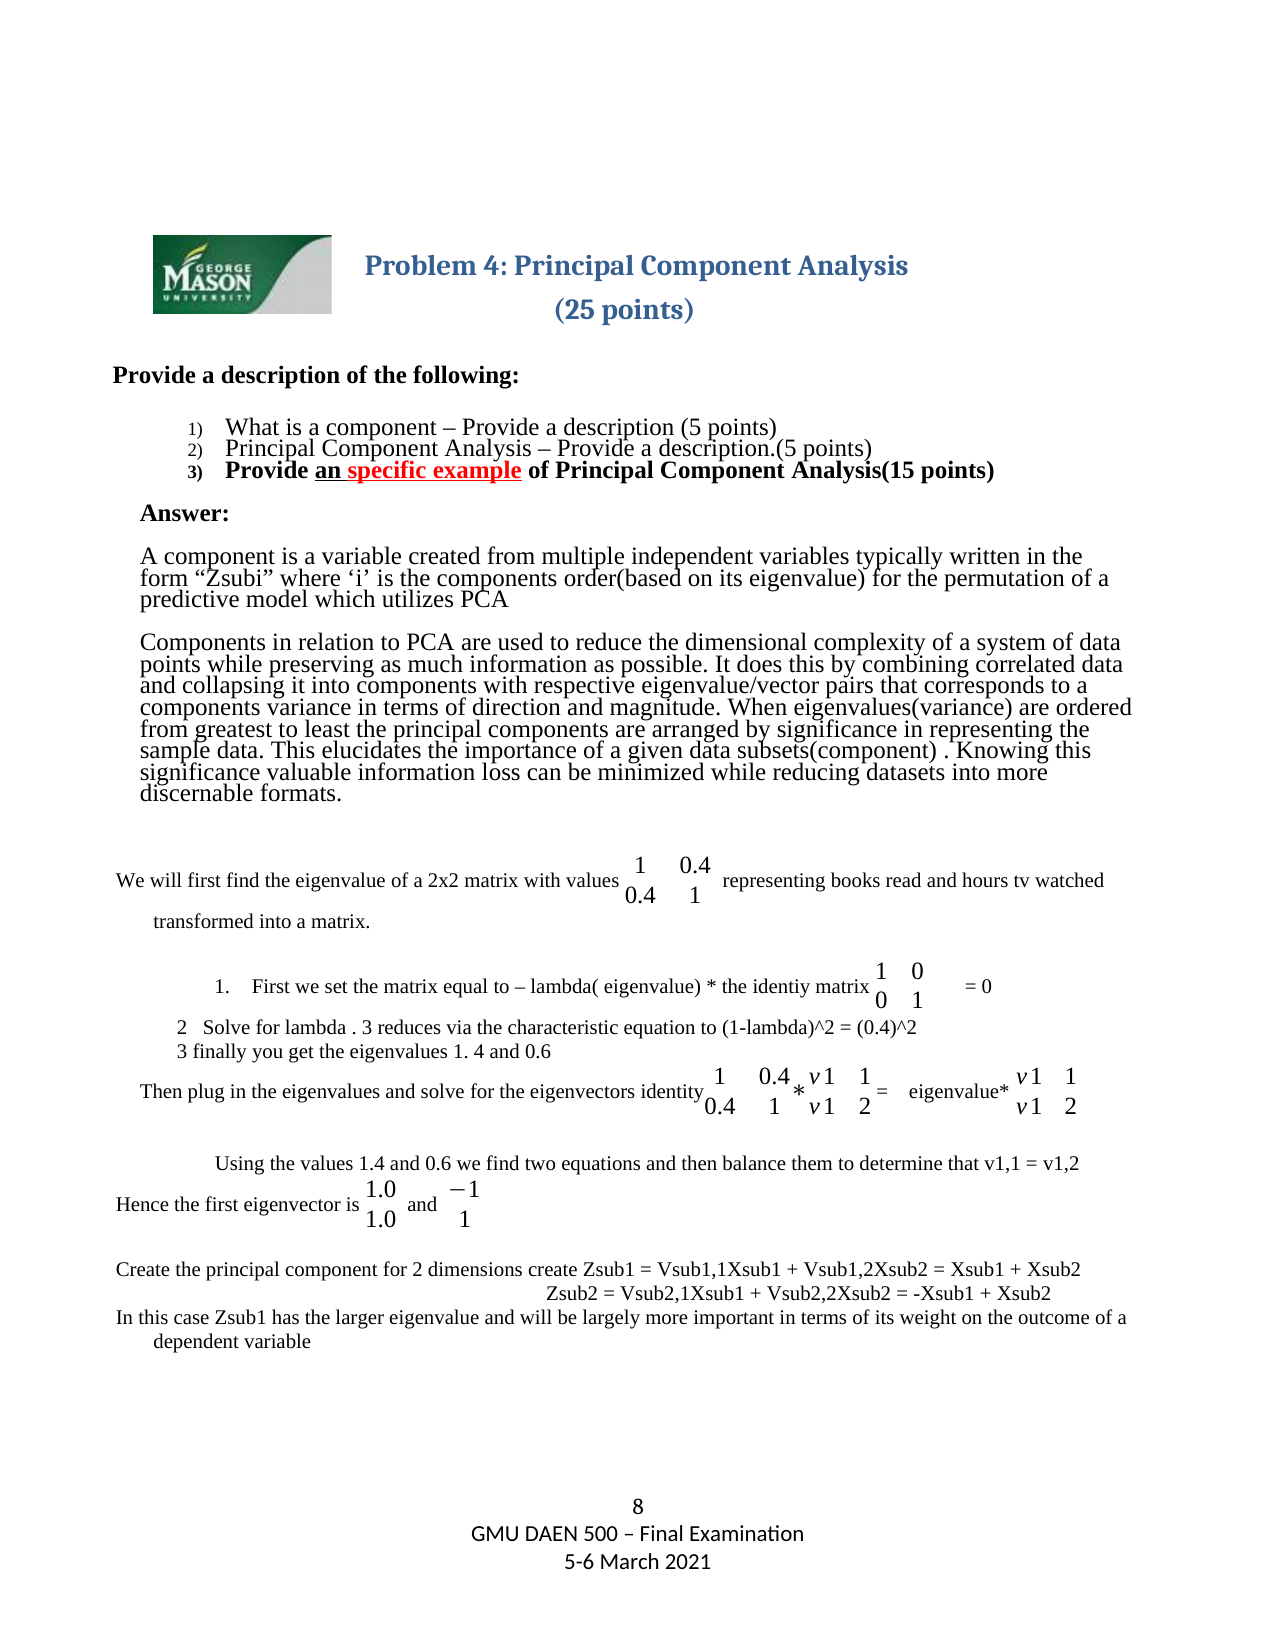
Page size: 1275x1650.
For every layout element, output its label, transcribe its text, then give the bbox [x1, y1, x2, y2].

text Answer: [139, 504, 1133, 526]
text 2 Solve for lambda . 3 reduces via the characteristic equation to (1-lambda)^2 = (0.4)^2 [177, 1015, 1133, 1039]
text A component is a variable created from multiple independent variables typically written in the form “Zsubi” where ‘i’ is the components order(based on its eigenvalue) for the permutation of a predictive model which utilizes PCA [139, 547, 1133, 612]
text Using the values 1.4 and 0.6 we find two equations and then balance them to determine that v1,1 = v1,2 [139, 1151, 1133, 1175]
text Hence the first eigenvector is and [116, 1175, 1133, 1233]
picture [153, 235, 332, 314]
list First we set the matrix equal to – lambda( eigenvalue) * the identiy matrix = 0 [214, 957, 1133, 1015]
list Principal Component Analysis – Provide a description.(5 points) [187, 440, 1133, 461]
text Then plug in the eigenvalues and solve for the eigenvectors identity = eigenvalue* [139, 1063, 1133, 1120]
text We will first find the eigenvalue of a 2x2 matrix with values representing books read and hours tv watched transformed into a matrix. [116, 852, 1133, 933]
text 3 finally you get the eigenvalues 1. 4 and 0.6 [177, 1039, 1133, 1063]
text Components in relation to PCA are used to reduce the dimensional complexity of a system of data points while preserving as much information as possible. It does this by combining correlated data and collapsing it into components with respective eigenvalue/vector pairs that corresponds to a components variance in terms of direction and magnitude. When eigenvalues(variance) are ordered from greatest to least the principal components are arranged by significance in representing the sample data. This elucidates the importance of a given data subsets(component) . Knowing this significance valuable information loss can be minimized while reducing datasets into more discernable formats. [139, 634, 1133, 806]
subtitle Problem 4: Principal Component Analysis [332, 249, 1133, 282]
text Zsub2 = Vsub2,1Xsub1 + Vsub2,2Xsub2 = -Xsub1 + Xsub2 [116, 1281, 1133, 1305]
list Provide an specific example of Principal Component Analysis(15 points) [187, 461, 887, 483]
text In this case Zsub1 has the larger eigenvalue and will be largely more important in terms of its weight on the outcome of a dependent variable [116, 1305, 1133, 1353]
text Provide a description of the following: [112, 360, 1133, 389]
text Create the principal component for 2 dimensions create Zsub1 = Vsub1,1Xsub1 + Vsub1,2Xsub2 = Xsub1 + Xsub2 [116, 1257, 1133, 1281]
subtitle (25 points) [150, 293, 1133, 327]
list What is a component – Provide a description (5 points) [187, 418, 1133, 440]
